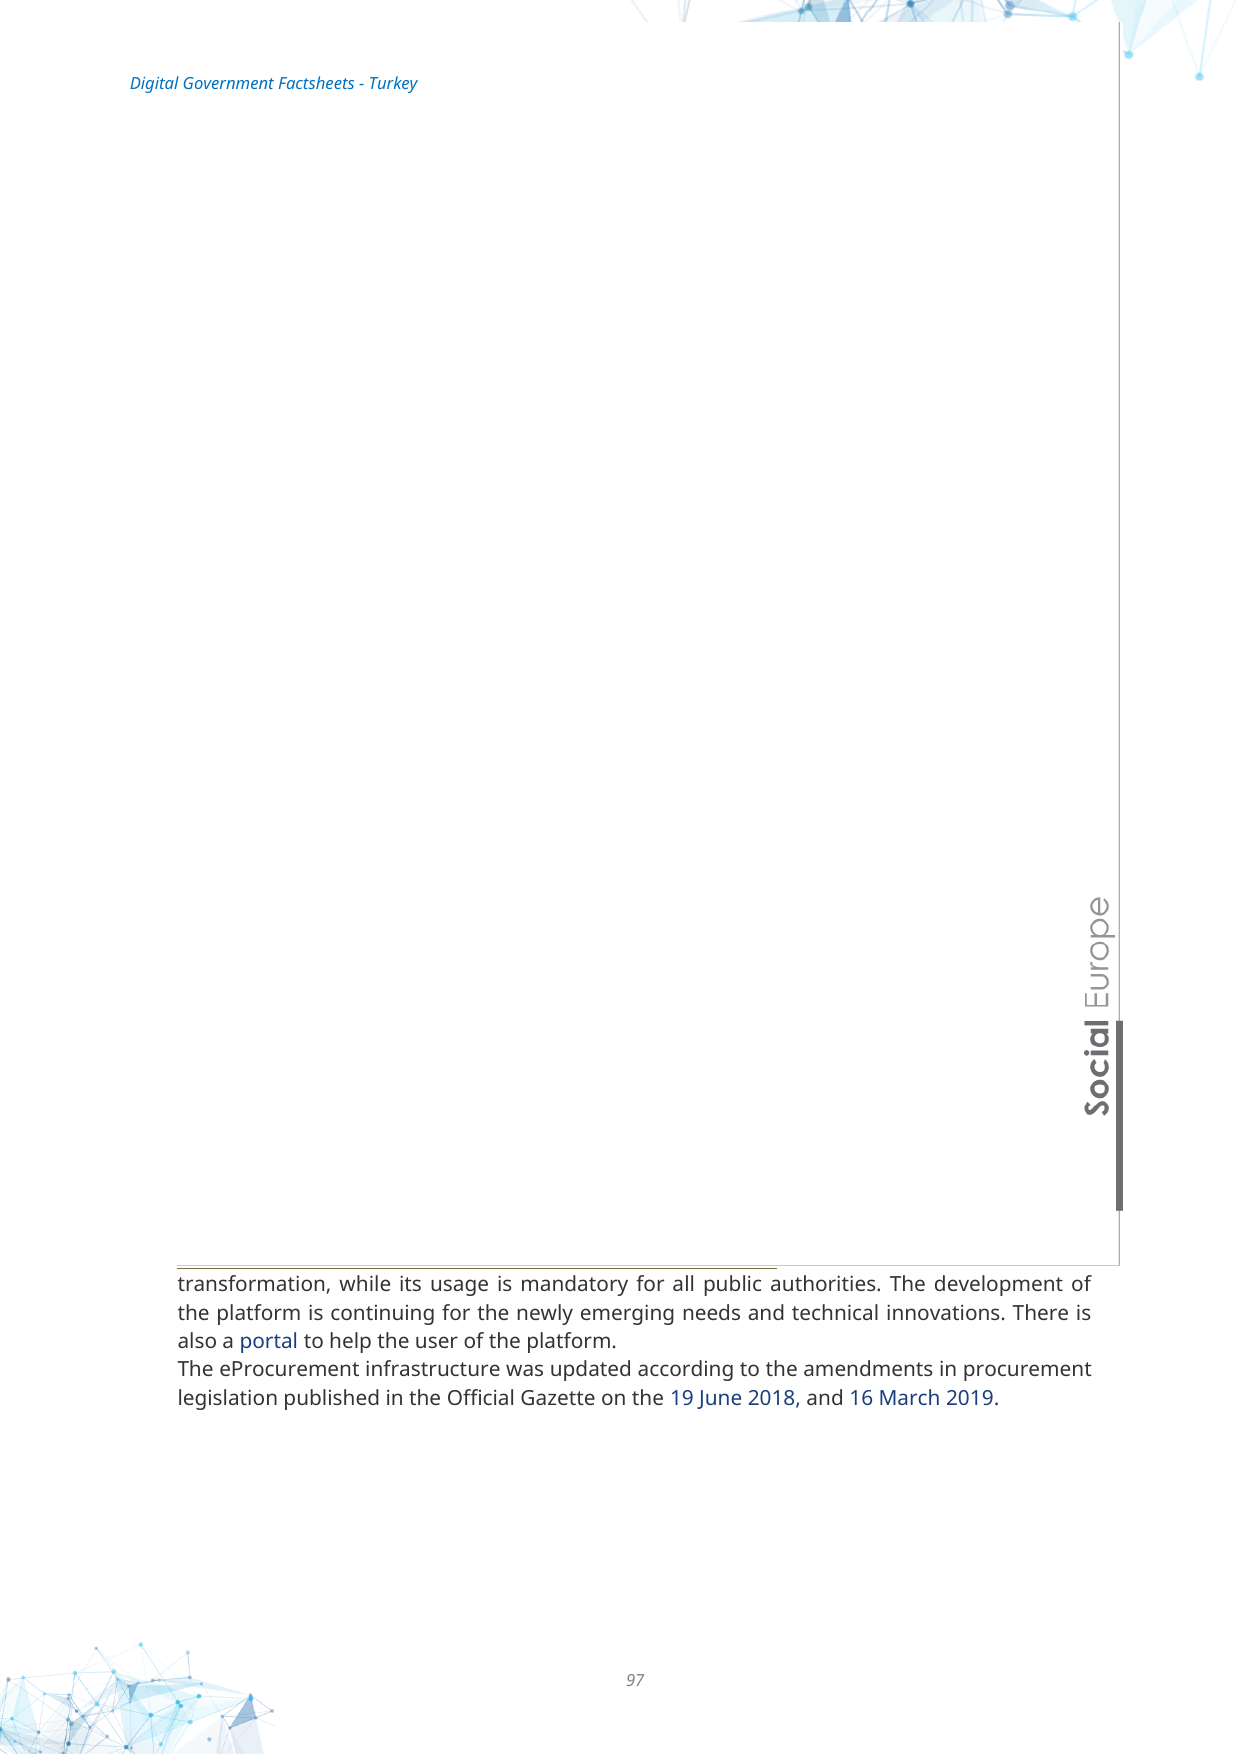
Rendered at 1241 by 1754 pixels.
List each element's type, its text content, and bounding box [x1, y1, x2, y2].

picture [177, 22, 1123, 1266]
text The Public Procurement Authority aims at utilising electronic means to conduct and to improve the process of purchasing goods and services in the public sector through the use of the Electronic Public Procurement Platform (Elektronik Kamu Alımları Platformu), available since the end of 2010. In the Information Society Strategy of Turkey, the establishment of this platform is considered as one of the essential projects for modern public service transformation, while its usage is mandatory for all public authorities. The development of the platform is continuing for the newly emerging needs and technical innovations. There is also a portal to help the user of the platform. [177, 1269, 1092, 1354]
text The eProcurement infrastructure was updated according to the amendments in procurement legislation published in the Official Gazette on the 19 June 2018, and 16 March 2019. [177, 1354, 1092, 1411]
